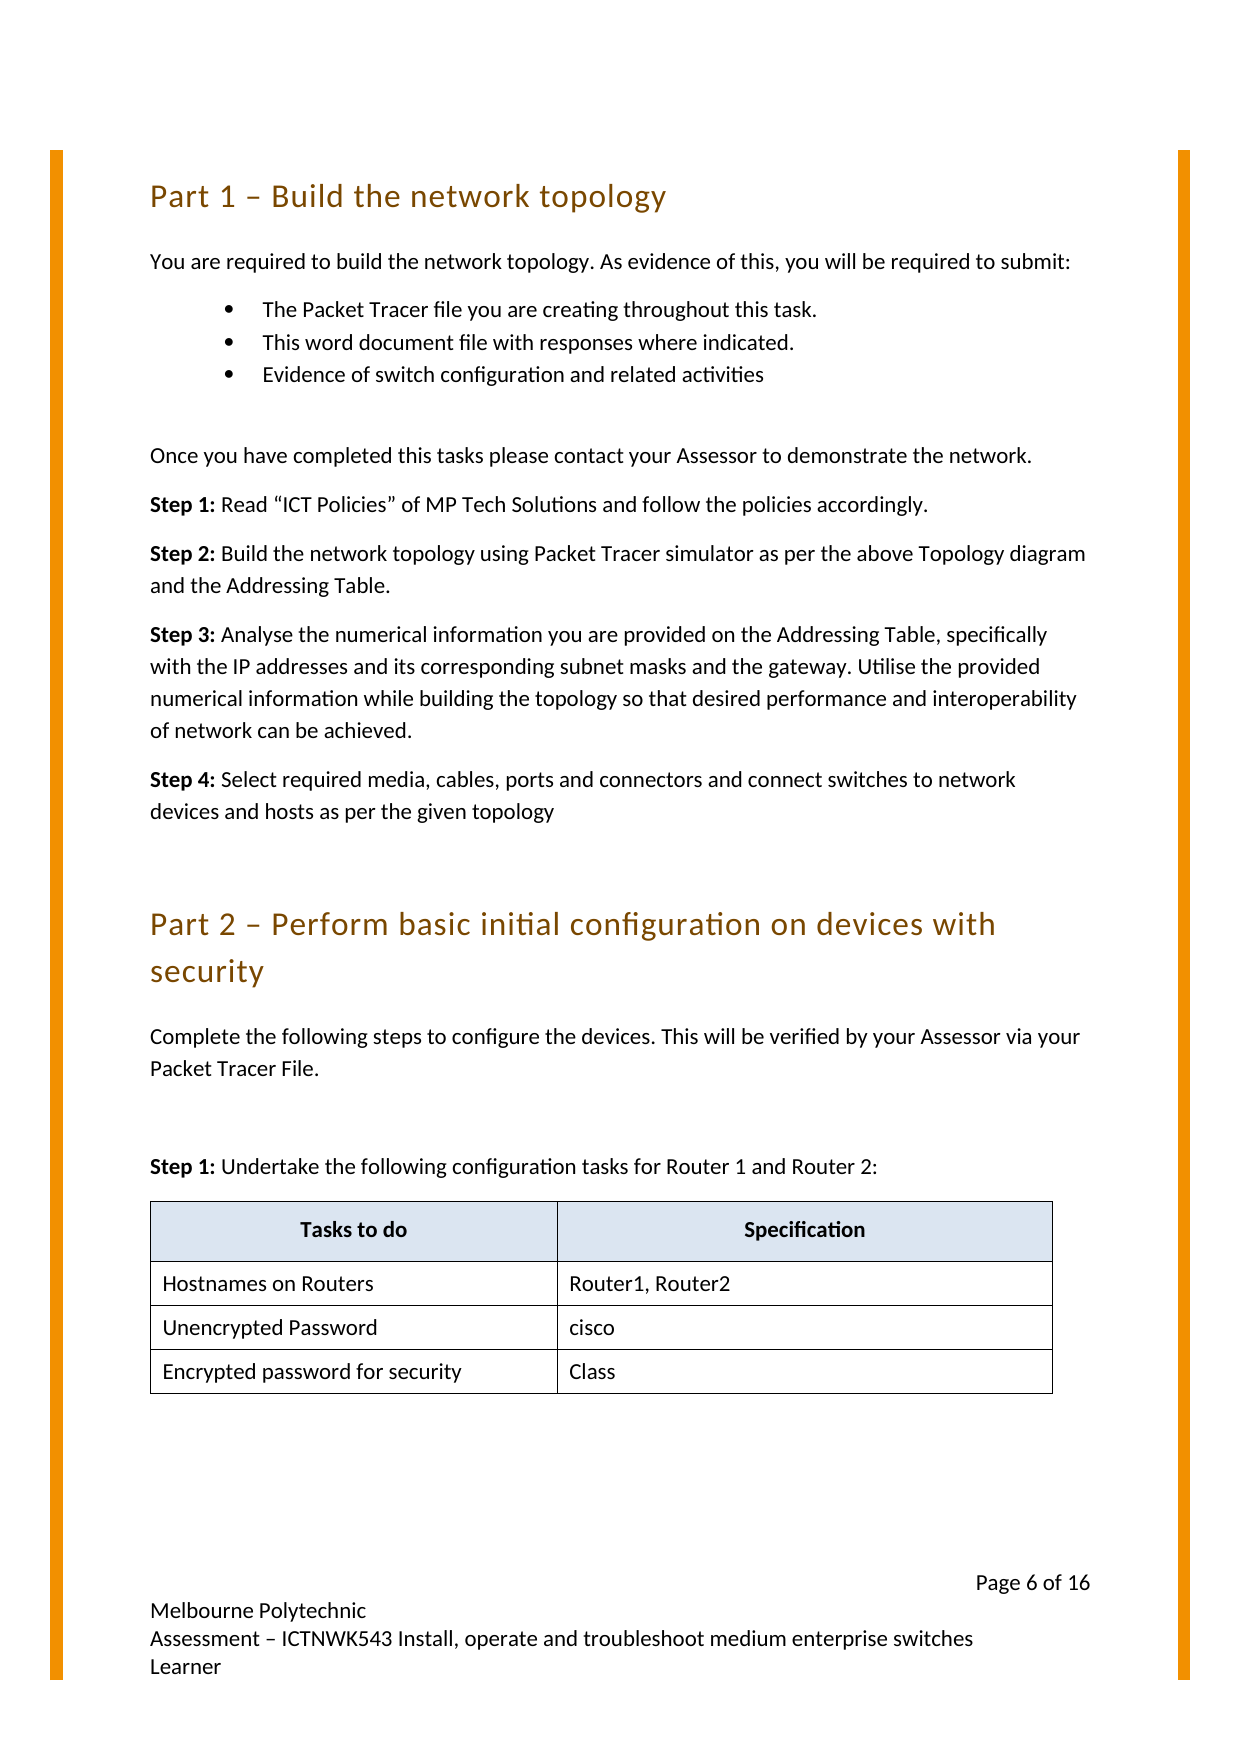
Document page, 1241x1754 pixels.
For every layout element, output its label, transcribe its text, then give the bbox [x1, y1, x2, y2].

table_cell Unencrypted Password [151, 1306, 557, 1349]
text Step 1: Undertake the following configuration tasks for Router 1 and Router 2: [150, 1152, 1090, 1180]
text Step 4: Select required media, cables, ports and connectors and connect switches to network devices and hosts as per the given topology [150, 765, 1090, 825]
list The Packet Tracer file you are creating throughout this task. [225, 296, 1090, 324]
text You are required to build the network topology. As evidence of this, you will be required to submit: [150, 247, 1090, 275]
list This word document file with responses where indicated. [225, 328, 1090, 356]
table_header Tasks to do [151, 1202, 557, 1261]
table_header Specification [558, 1202, 1052, 1261]
table_cell Encrypted password for security [151, 1350, 557, 1393]
list Evidence of switch configuration and related activities [225, 360, 1090, 388]
table_cell cisco [558, 1306, 1052, 1349]
text Step 2: Build the network topology using Packet Tracer simulator as per the above Topology diagram and the Addressing Table. [150, 539, 1090, 599]
text Complete the following steps to configure the devices. This will be verified by your Assessor via your Packet Tracer File. [150, 1022, 1090, 1082]
table_cell Class [558, 1350, 1052, 1393]
subtitle Part 2 – Perform basic initial configuration on devices with security [150, 903, 1090, 991]
text Step 1: Read “ICT Policies” of MP Tech Solutions and follow the policies accordingly. [150, 490, 1090, 518]
table_cell Hostnames on Routers [151, 1262, 557, 1305]
table_cell Router1, Router2 [558, 1262, 1052, 1305]
text Step 3: Analyse the numerical information you are provided on the Addressing Table, specifically with the IP addresses and its corresponding subnet masks and the gateway. Utilise the provided numerical information while building the topology so that desired performance and interoperability of network can be achieved. [150, 620, 1090, 744]
subtitle Part 1 – Build the network topology [150, 175, 1090, 216]
text Once you have completed this tasks please contact your Assessor to demonstrate the network. [150, 441, 1090, 469]
